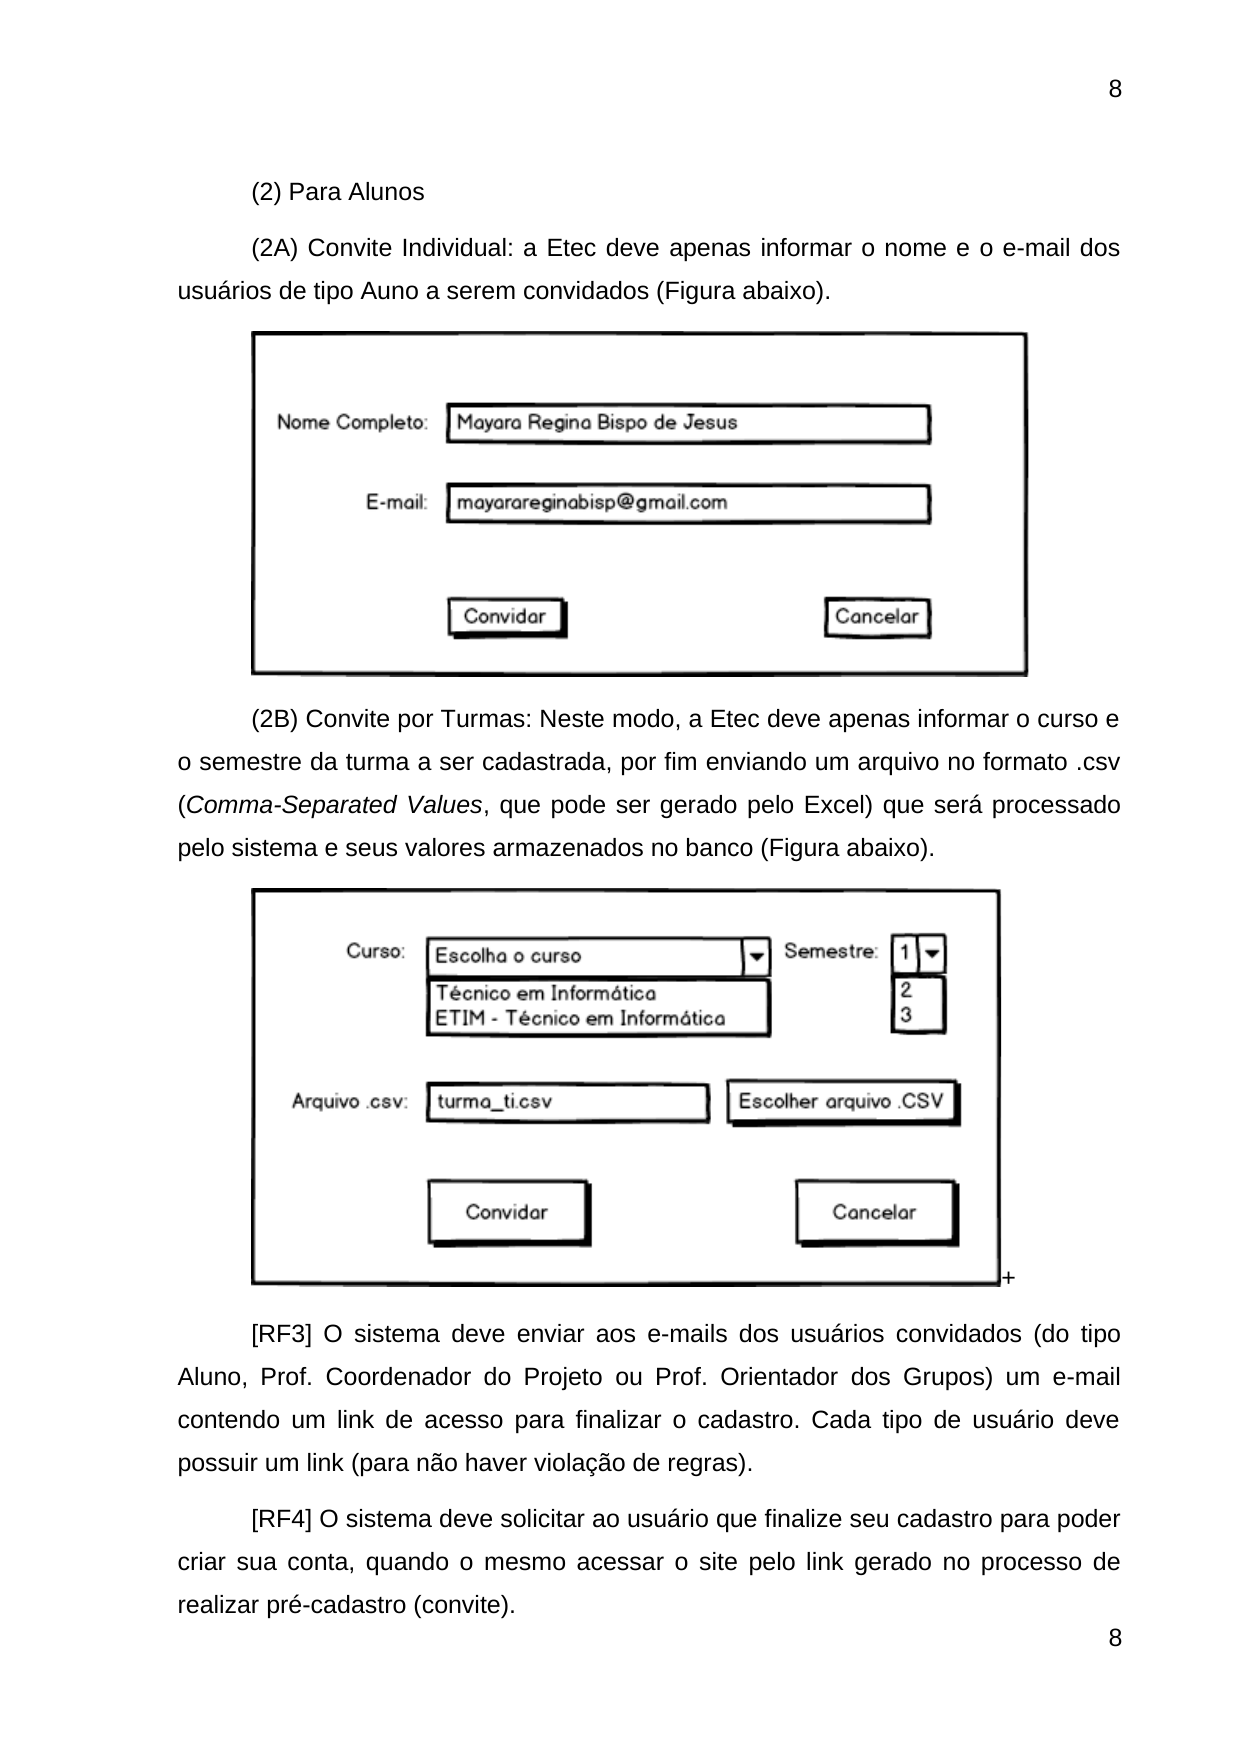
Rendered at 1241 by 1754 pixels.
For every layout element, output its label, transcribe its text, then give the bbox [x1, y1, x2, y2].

text (2A) Convite Individual: a Etec deve apenas informar o nome e o e-mail dos usuários de tipo Auno a serem convidados (Figura abaixo). [177, 233, 1122, 305]
text (2) Para Alunos [177, 177, 1122, 206]
picture [251, 331, 1029, 677]
text [RF4] O sistema deve solicitar ao usuário que finalize seu cadastro para poder criar sua conta, quando o mesmo acessar o site pelo link gerado no processo de realizar pré-cadastro (convite). [177, 1504, 1122, 1619]
text [RF3] O sistema deve enviar aos e-mails dos usuários convidados (do tipo Aluno, Prof. Coordenador do Projeto ou Prof. Orientador dos Grupos) um e-mail contendo um link de acesso para finalizar o cadastro. Cada tipo de usuário deve possuir um link (para não haver violação de regras). [177, 1319, 1122, 1477]
picture [251, 888, 1002, 1287]
text (2B) Convite por Turmas: Neste modo, a Etec deve apenas informar o curso e o semestre da turma a ser cadastrada, por fim enviando um arquivo no formato .csv (Comma-Separated Values, que pode ser gerado pelo Excel) que será processado pelo sistema e seus valores armazenados no banco (Figura abaixo). [177, 704, 1122, 862]
